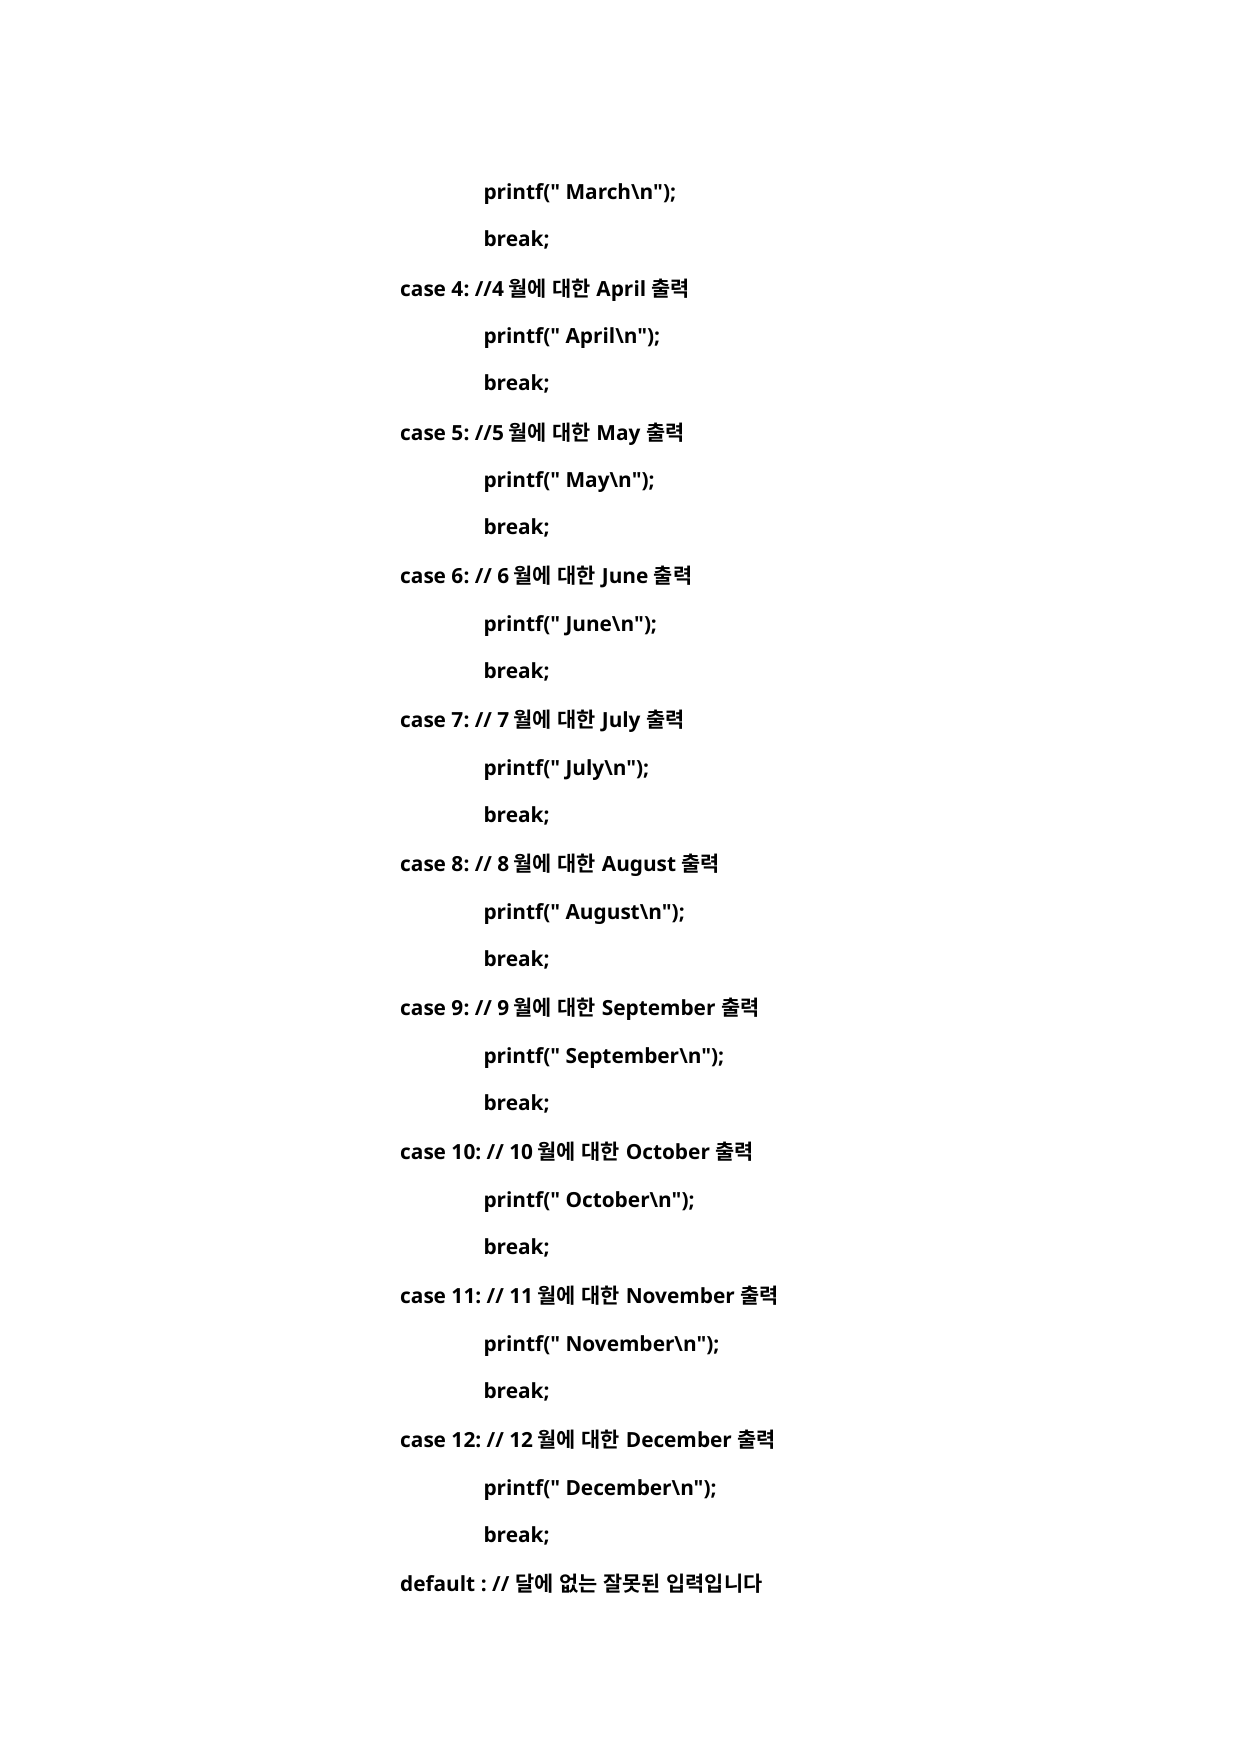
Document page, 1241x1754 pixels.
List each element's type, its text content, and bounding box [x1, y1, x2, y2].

list break; [233, 1520, 1090, 1548]
list break; [233, 656, 1090, 685]
list printf(" April\n"); [233, 321, 1090, 349]
list printf(" July\n"); [233, 753, 1090, 781]
list printf(" September\n"); [233, 1041, 1090, 1069]
list break; [233, 1376, 1090, 1404]
list case 4: //4월에 대한 April 출력 [233, 272, 1090, 302]
list default : // 달에 없는 잘못된 입력입니다 [233, 1567, 1090, 1598]
list break; [233, 512, 1090, 541]
list break; [233, 224, 1090, 253]
list break; [233, 368, 1090, 397]
list case 9: // 9월에 대한 September 출력 [233, 992, 1090, 1022]
list printf(" August\n"); [233, 897, 1090, 925]
list printf(" October\n"); [233, 1185, 1090, 1213]
list case 11: // 11월에 대한 November 출력 [233, 1279, 1090, 1310]
list printf(" December\n"); [233, 1473, 1090, 1501]
list case 7: // 7월에 대한 July 출력 [233, 704, 1090, 734]
list break; [233, 800, 1090, 829]
list printf(" March\n"); [233, 177, 1090, 206]
list case 10: // 10월에 대한 October 출력 [233, 1136, 1090, 1166]
list case 5: //5월에 대한 May 출력 [233, 416, 1090, 446]
list case 12: // 12월에 대한 December 출력 [233, 1423, 1090, 1454]
list break; [233, 1232, 1090, 1261]
list printf(" May\n"); [233, 465, 1090, 493]
list case 8: // 8월에 대한 August 출력 [233, 848, 1090, 878]
list case 6: // 6월에 대한 June 출력 [233, 560, 1090, 590]
list printf(" November\n"); [233, 1329, 1090, 1357]
list break; [233, 944, 1090, 973]
list break; [233, 1088, 1090, 1117]
list printf(" June\n"); [233, 609, 1090, 637]
